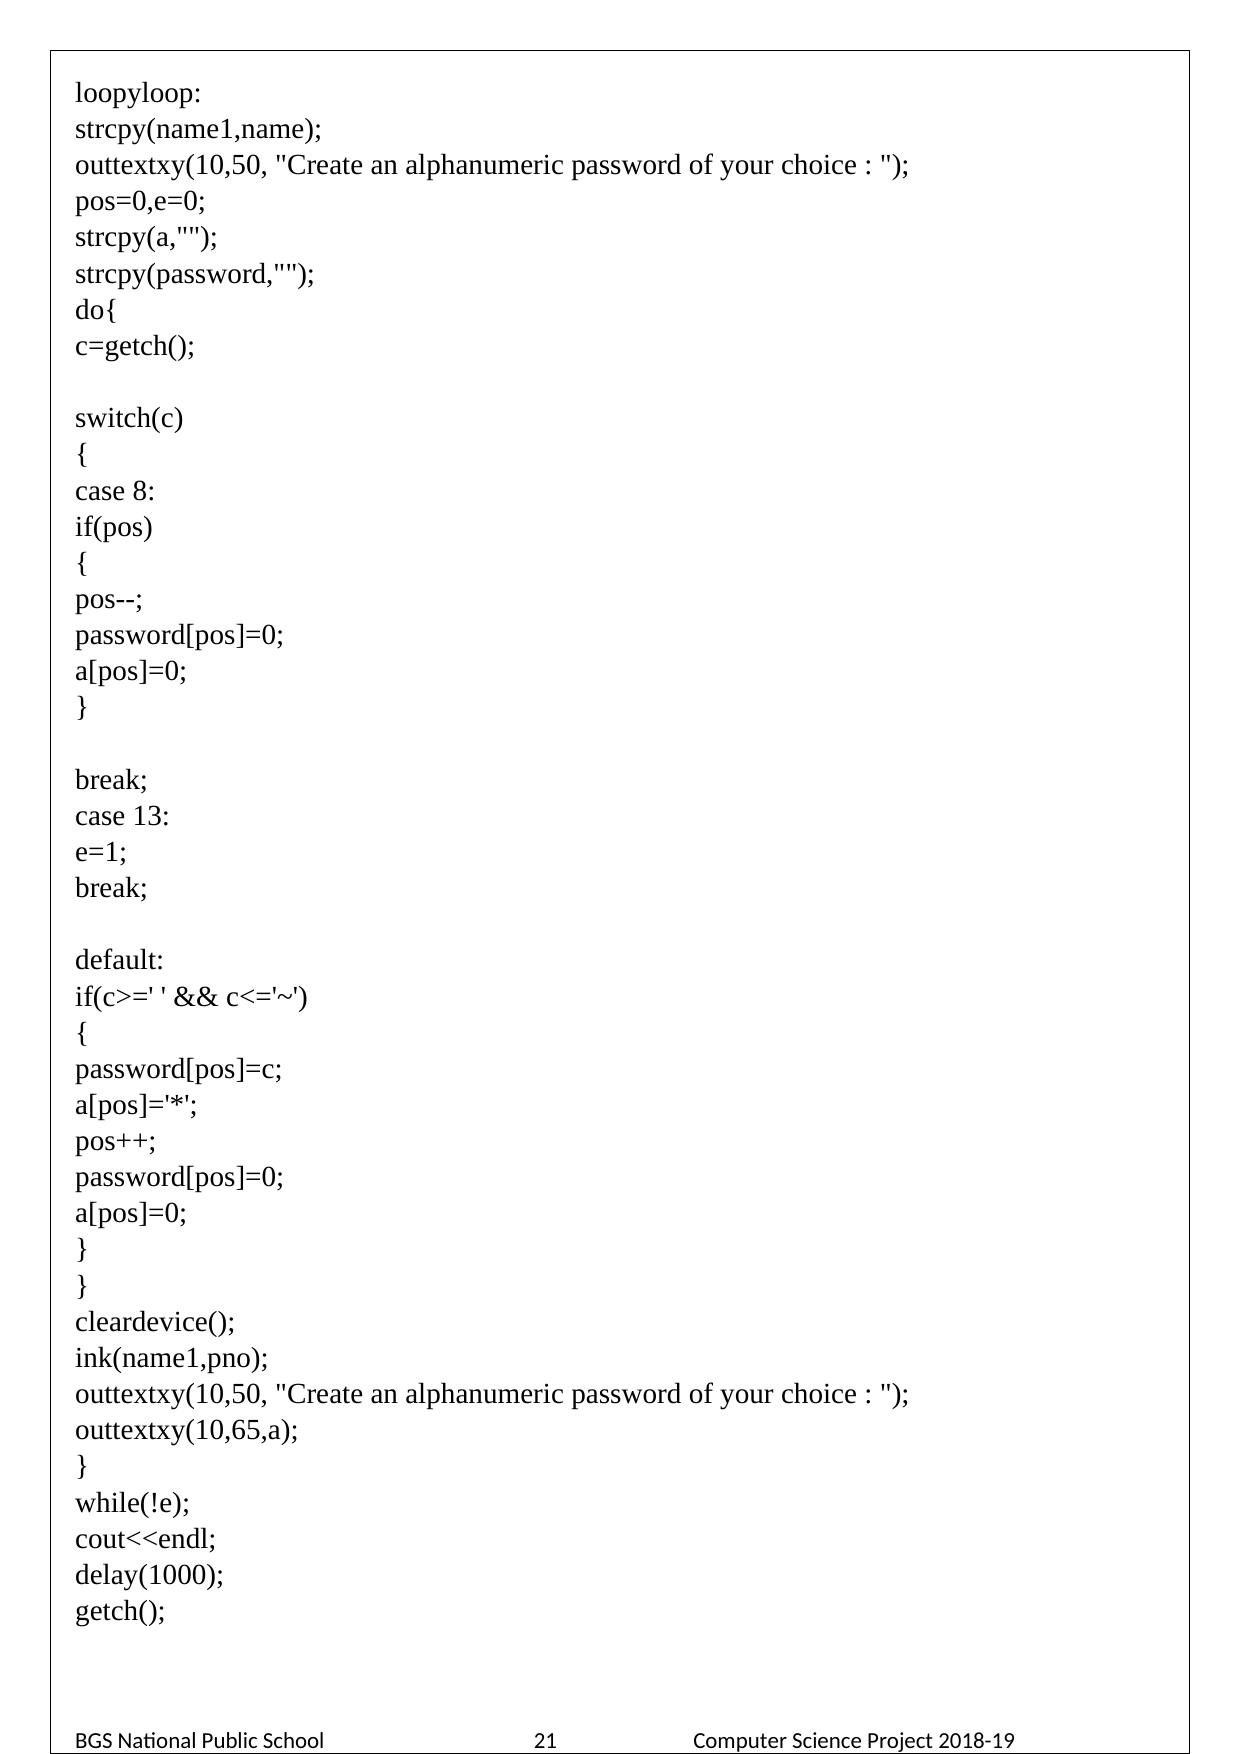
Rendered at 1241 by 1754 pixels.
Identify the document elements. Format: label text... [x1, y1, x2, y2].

text delay(1000); [75, 1557, 1165, 1591]
text case 8: [75, 473, 1165, 506]
text default: [75, 942, 1165, 976]
text } [75, 1268, 1165, 1301]
text cleardevice(); [75, 1304, 1165, 1337]
text { [75, 1015, 1165, 1048]
text if(pos) [75, 509, 1165, 542]
text } [75, 1448, 1165, 1482]
text pos++; [75, 1123, 1165, 1157]
text while(!e); [75, 1485, 1165, 1518]
text password[pos]=c; [75, 1051, 1165, 1084]
text } [75, 689, 1165, 723]
text strcpy(name1,name); [75, 111, 1165, 145]
text a[pos]=0; [75, 653, 1165, 687]
text switch(c) [75, 400, 1165, 434]
text a[pos]=0; [75, 1196, 1165, 1229]
text outtextxy(10,65,a); [75, 1412, 1165, 1446]
text cout<<endl; [75, 1521, 1165, 1554]
text loopyloop: [75, 75, 1165, 108]
text password[pos]=0; [75, 1159, 1165, 1193]
text outtextxy(10,50, "Create an alphanumeric password of your choice : "); [75, 1376, 1165, 1410]
text a[pos]='*'; [75, 1087, 1165, 1121]
text e=1; [75, 834, 1165, 868]
text { [75, 545, 1165, 578]
text if(c>=' ' && c<='~') [75, 979, 1165, 1012]
text strcpy(password,""); [75, 256, 1165, 289]
text c=getch(); [75, 328, 1165, 362]
text break; [75, 762, 1165, 795]
text break; [75, 870, 1165, 904]
text outtextxy(10,50, "Create an alphanumeric password of your choice : "); [75, 147, 1165, 181]
text password[pos]=0; [75, 617, 1165, 651]
text { [75, 436, 1165, 470]
text case 13: [75, 798, 1165, 831]
text } [75, 1232, 1165, 1265]
text getch(); [75, 1593, 1165, 1627]
text pos=0,e=0; [75, 183, 1165, 217]
text pos--; [75, 581, 1165, 614]
text strcpy(a,""); [75, 219, 1165, 253]
text do{ [75, 292, 1165, 325]
text ink(name1,pno); [75, 1340, 1165, 1374]
